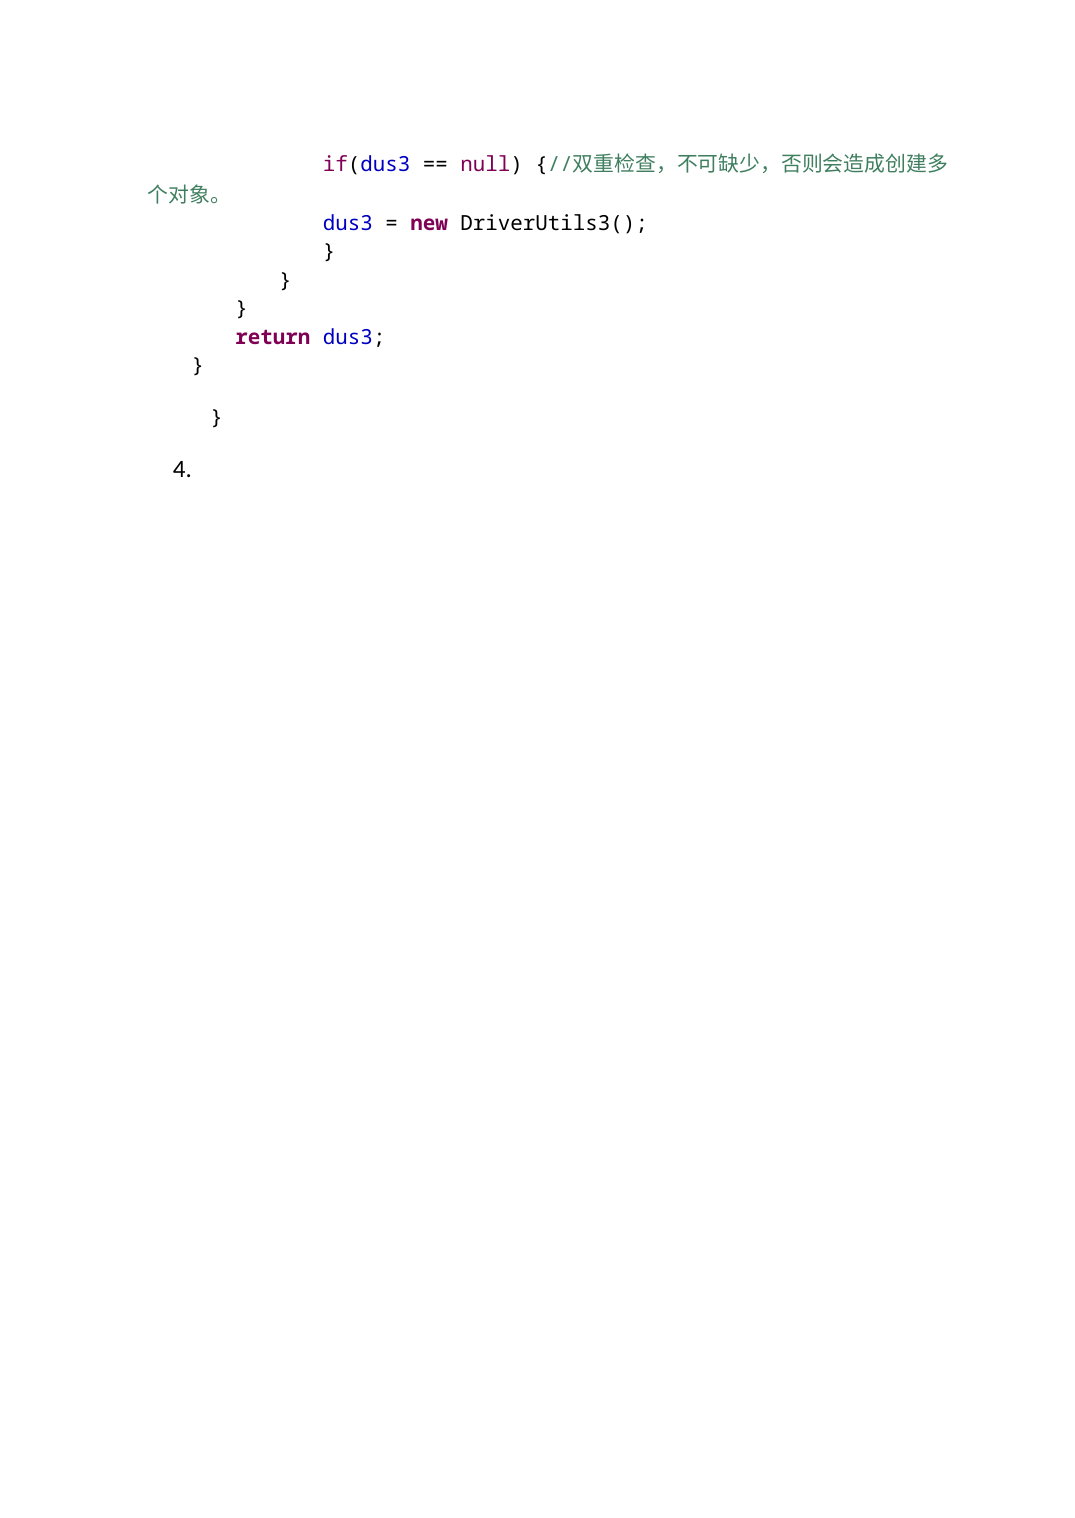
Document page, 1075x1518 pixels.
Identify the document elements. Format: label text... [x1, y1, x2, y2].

text return dus3; [148, 322, 957, 350]
text } [148, 350, 957, 379]
list } [210, 402, 932, 430]
text dus3 = new DriverUtils3(); [148, 208, 957, 237]
text } [148, 237, 957, 265]
text } [148, 293, 957, 322]
text if(dus3 == null) {//双重检查，不可缺少，否则会造成创建多个对象。 [148, 148, 957, 208]
text } [148, 265, 957, 293]
